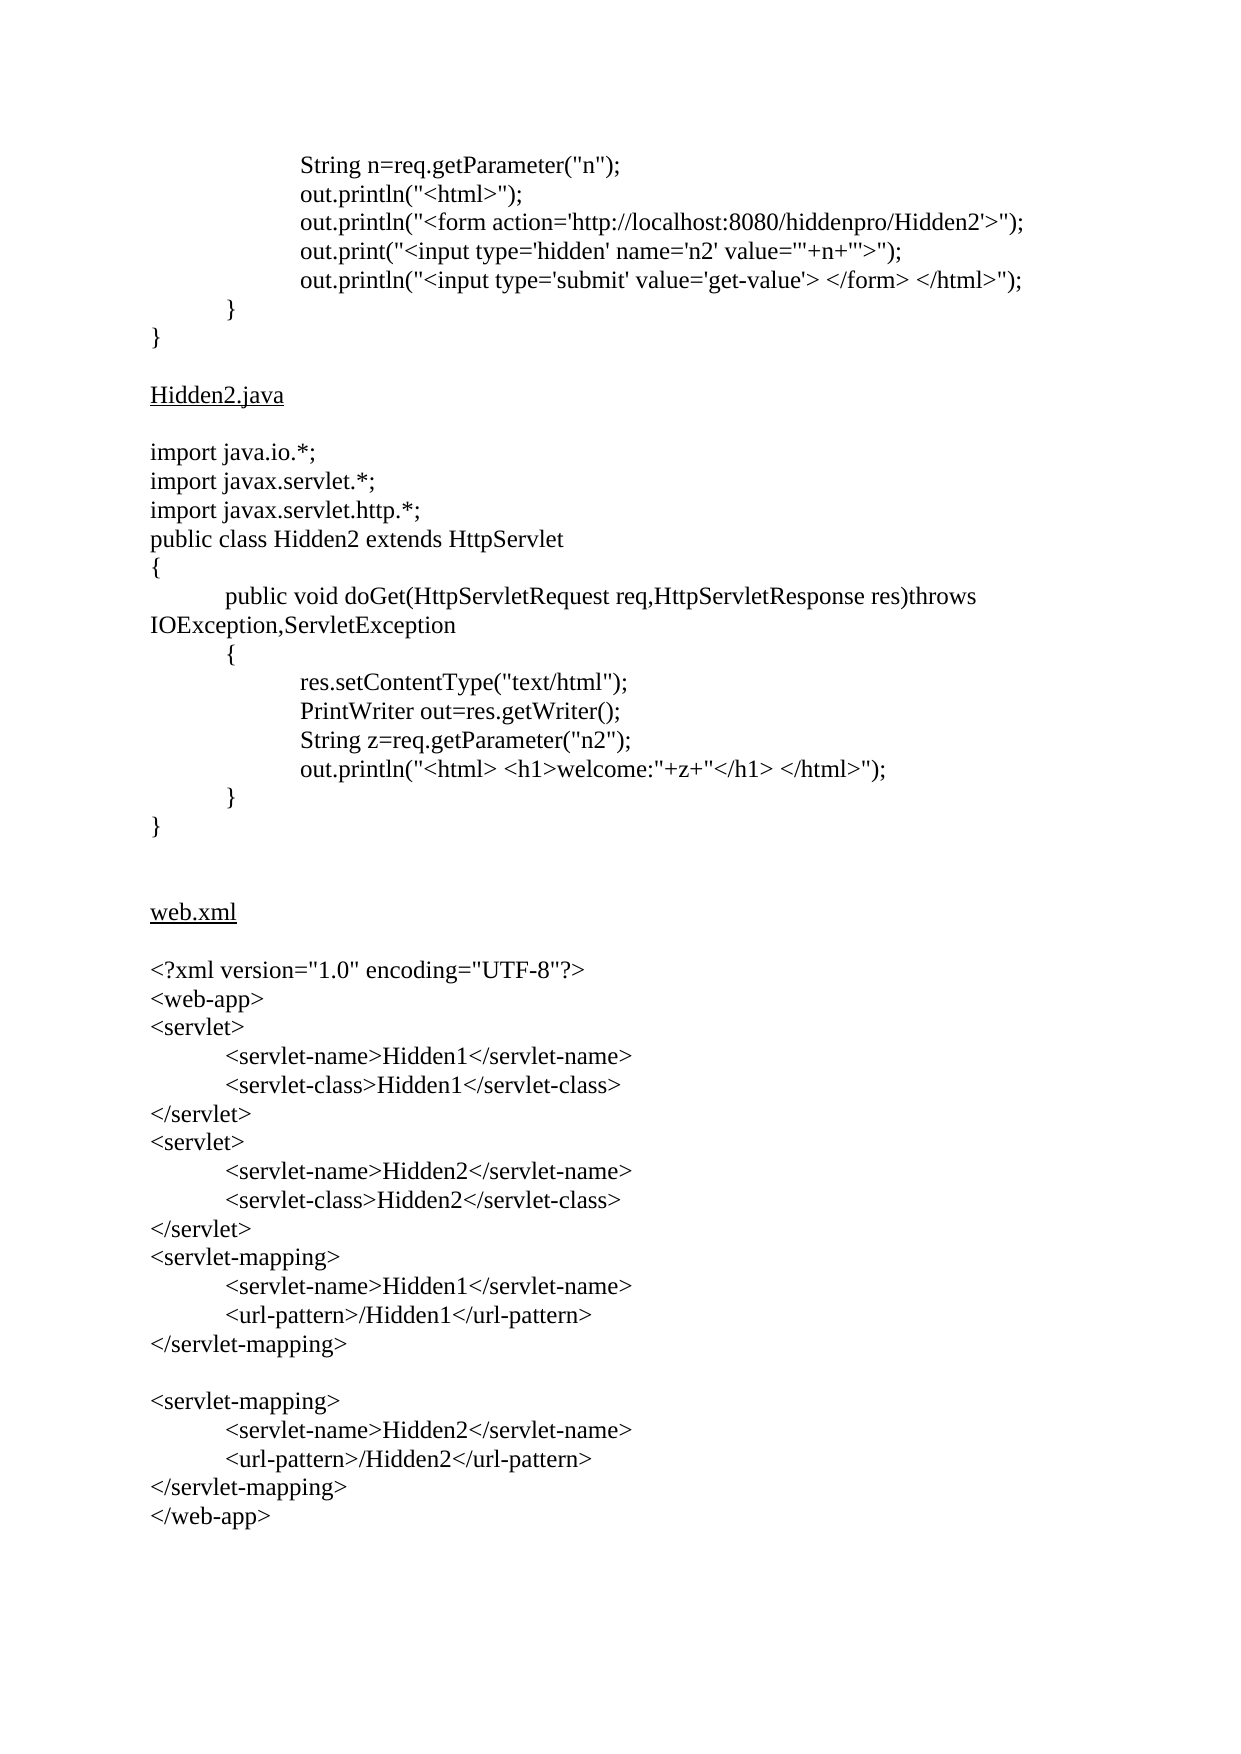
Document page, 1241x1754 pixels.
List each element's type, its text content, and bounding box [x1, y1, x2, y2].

text </servlet> [150, 1214, 1090, 1242]
text } [150, 294, 1090, 322]
text <servlet-class>Hidden2</servlet-class> [150, 1185, 1090, 1214]
text { [150, 639, 1090, 667]
text </servlet-mapping> [150, 1472, 1090, 1501]
text Hidden2.java [150, 380, 1090, 409]
text <servlet> [150, 1012, 1090, 1041]
text } [150, 811, 1090, 840]
text String n=req.getParameter("n"); [150, 150, 1090, 179]
text import java.io.*; [150, 437, 1090, 466]
text public void doGet(HttpServletRequest req,HttpServletResponse res)throws IOException,ServletException [150, 581, 1090, 639]
text <servlet-name>Hidden2</servlet-name> [150, 1415, 1090, 1444]
text PrintWriter out=res.getWriter(); [150, 696, 1090, 725]
text <servlet-name>Hidden2</servlet-name> [150, 1156, 1090, 1185]
text <servlet-mapping> [150, 1386, 1090, 1415]
text <?xml version="1.0" encoding="UTF-8"?> [150, 955, 1090, 984]
text </web-app> [150, 1501, 1090, 1530]
text </servlet-mapping> [150, 1329, 1090, 1357]
text <servlet-name>Hidden1</servlet-name> [150, 1041, 1090, 1070]
text out.print("<input type='hidden' name='n2' value='"+n+"'>"); [150, 236, 1090, 265]
text <servlet> [150, 1127, 1090, 1156]
text out.println("<html>"); [150, 179, 1090, 207]
text res.setContentType("text/html"); [150, 667, 1090, 696]
text <servlet-mapping> [150, 1242, 1090, 1271]
text public class Hidden2 extends HttpServlet [150, 524, 1090, 552]
text <servlet-class>Hidden1</servlet-class> [150, 1070, 1090, 1099]
text <url-pattern>/Hidden2</url-pattern> [150, 1444, 1090, 1472]
text import javax.servlet.http.*; [150, 495, 1090, 524]
text import javax.servlet.*; [150, 466, 1090, 495]
text </servlet> [150, 1099, 1090, 1127]
text { [150, 552, 1090, 581]
text <servlet-name>Hidden1</servlet-name> [150, 1271, 1090, 1300]
text web.xml [150, 897, 1090, 926]
text } [150, 322, 1090, 351]
text out.println("<input type='submit' value='get-value'> </form> </html>"); [150, 265, 1090, 294]
text <url-pattern>/Hidden1</url-pattern> [150, 1300, 1090, 1329]
text <web-app> [150, 984, 1090, 1012]
text out.println("<html> <h1>welcome:"+z+"</h1> </html>"); [150, 754, 1090, 782]
text String z=req.getParameter("n2"); [150, 725, 1090, 754]
text } [150, 782, 1090, 811]
text out.println("<form action='http://localhost:8080/hiddenpro/Hidden2'>"); [150, 207, 1090, 236]
